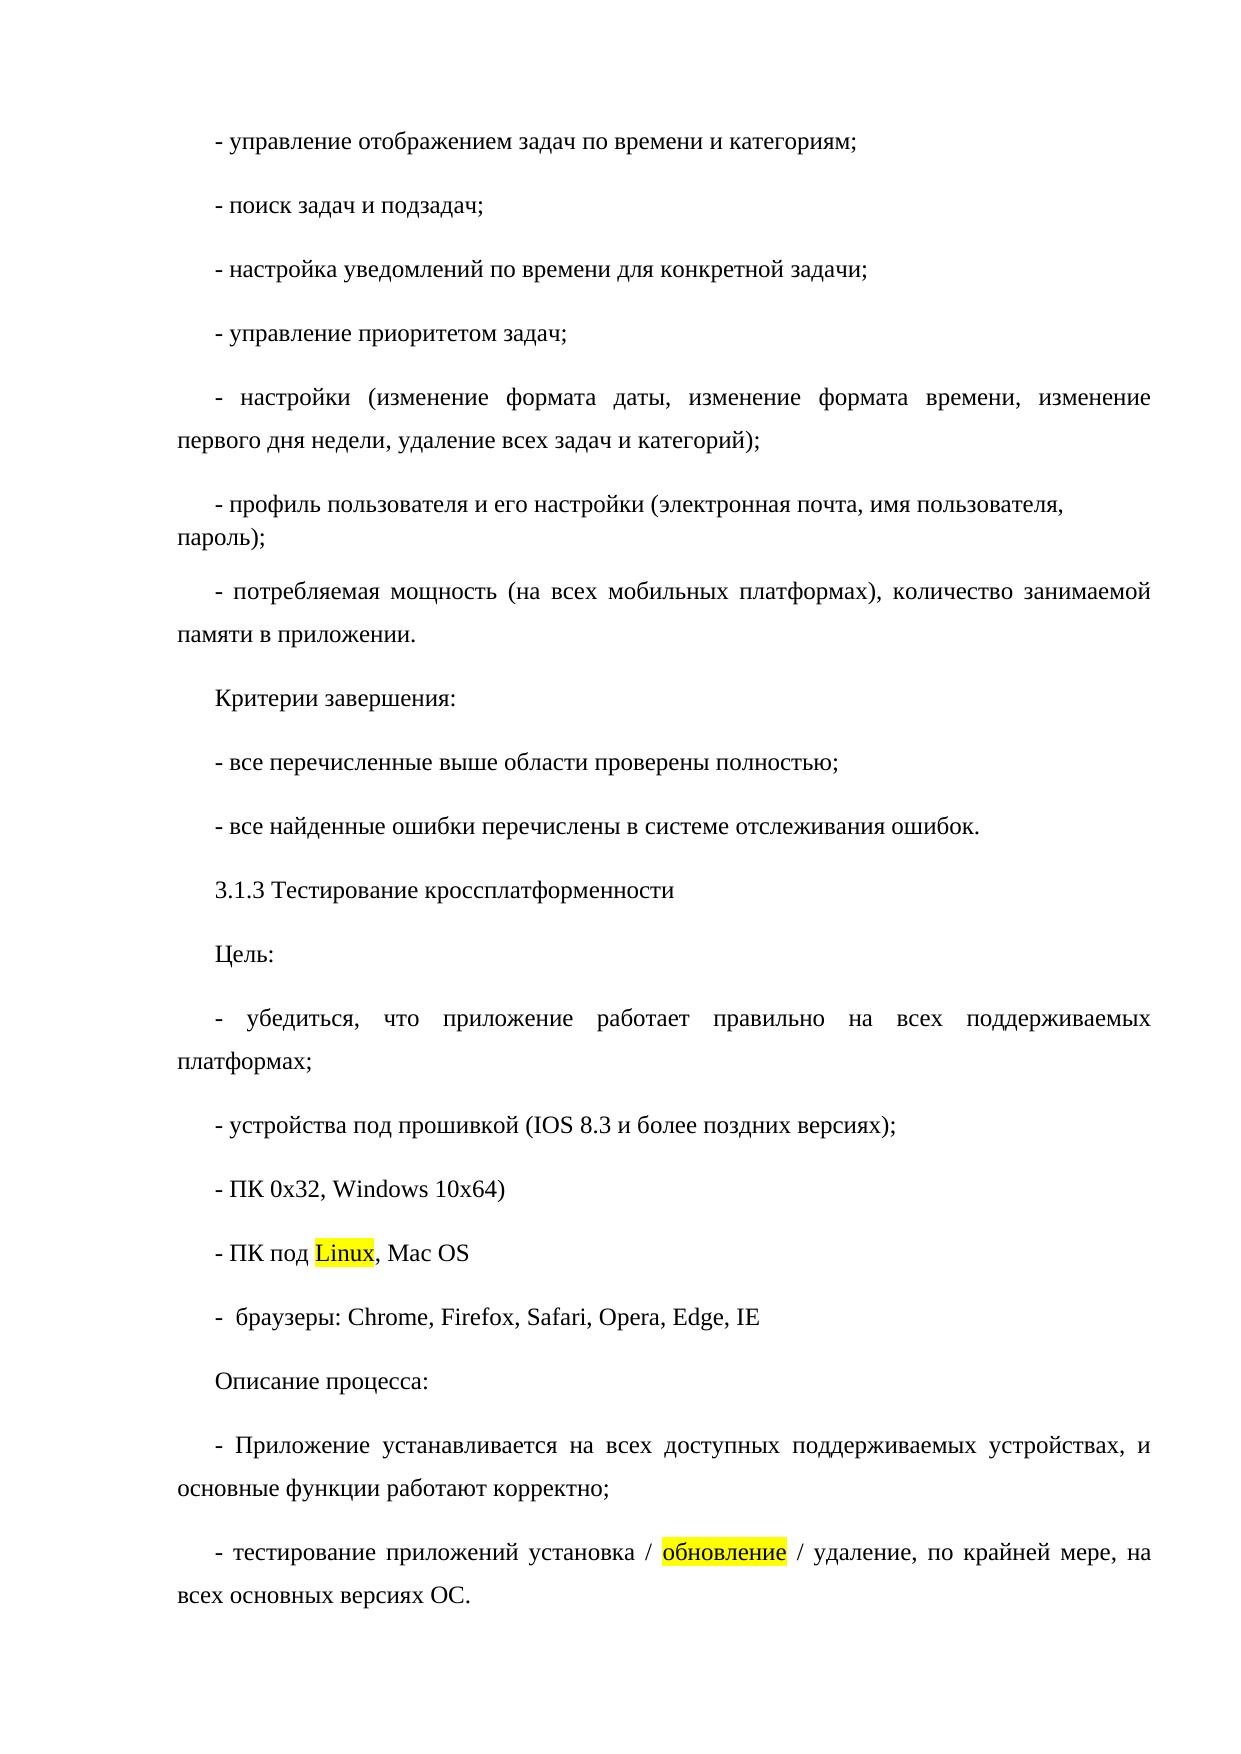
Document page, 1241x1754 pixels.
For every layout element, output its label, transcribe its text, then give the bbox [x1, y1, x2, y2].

text - браузеры: Chrome, Firefox, Safari, Opera, Edge, IE [177, 1302, 1152, 1331]
text - все найденные ошибки перечислены в системе отслеживания ошибок. [177, 811, 1152, 840]
text - управление отображением задач по времени и категориям; [177, 126, 1152, 155]
text Критерии завершения: [177, 683, 1152, 712]
text - убедиться, что приложение работает правильно на всех поддерживаемых платформах; [177, 1003, 1152, 1075]
text - тестирование приложений установка / обновление / удаление, по крайней мере, на всех основных версиях ОС. [177, 1537, 1152, 1609]
text - Приложение устанавливается на всех доступных поддерживаемых устройствах, и основные функции работают корректно; [177, 1430, 1152, 1502]
text - ПК 0x32, Windows 10x64) [177, 1174, 1152, 1203]
text - все перечисленные выше области проверены полностью; [177, 747, 1152, 776]
text Описание процесса: [177, 1366, 1152, 1394]
text - поиск задач и подзадач; [177, 190, 1152, 219]
text 3.1.3 Тестирование кроссплатформенности [177, 875, 1152, 904]
text - профиль пользователя и его настройки (электронная почта, имя пользователя, пароль); [177, 489, 1152, 551]
text - настройки (изменение формата даты, изменение формата времени, изменение первого дня недели, удаление всех задач и категорий); [177, 382, 1152, 454]
text - устройства под прошивкой (IOS 8.3 и более поздних версиях); [177, 1110, 1152, 1139]
text - потребляемая мощность (на всех мобильных платформах), количество занимаемой памяти в приложении. [177, 576, 1152, 648]
text - ПК под Linux, Mac OS [177, 1238, 315, 1267]
text - ПК под Linux, Mac OS [374, 1238, 1152, 1267]
text - настройка уведомлений по времени для конкретной задачи; [177, 254, 1152, 283]
text - управление приоритетом задач; [177, 318, 1152, 347]
text Цель: [177, 939, 1152, 968]
